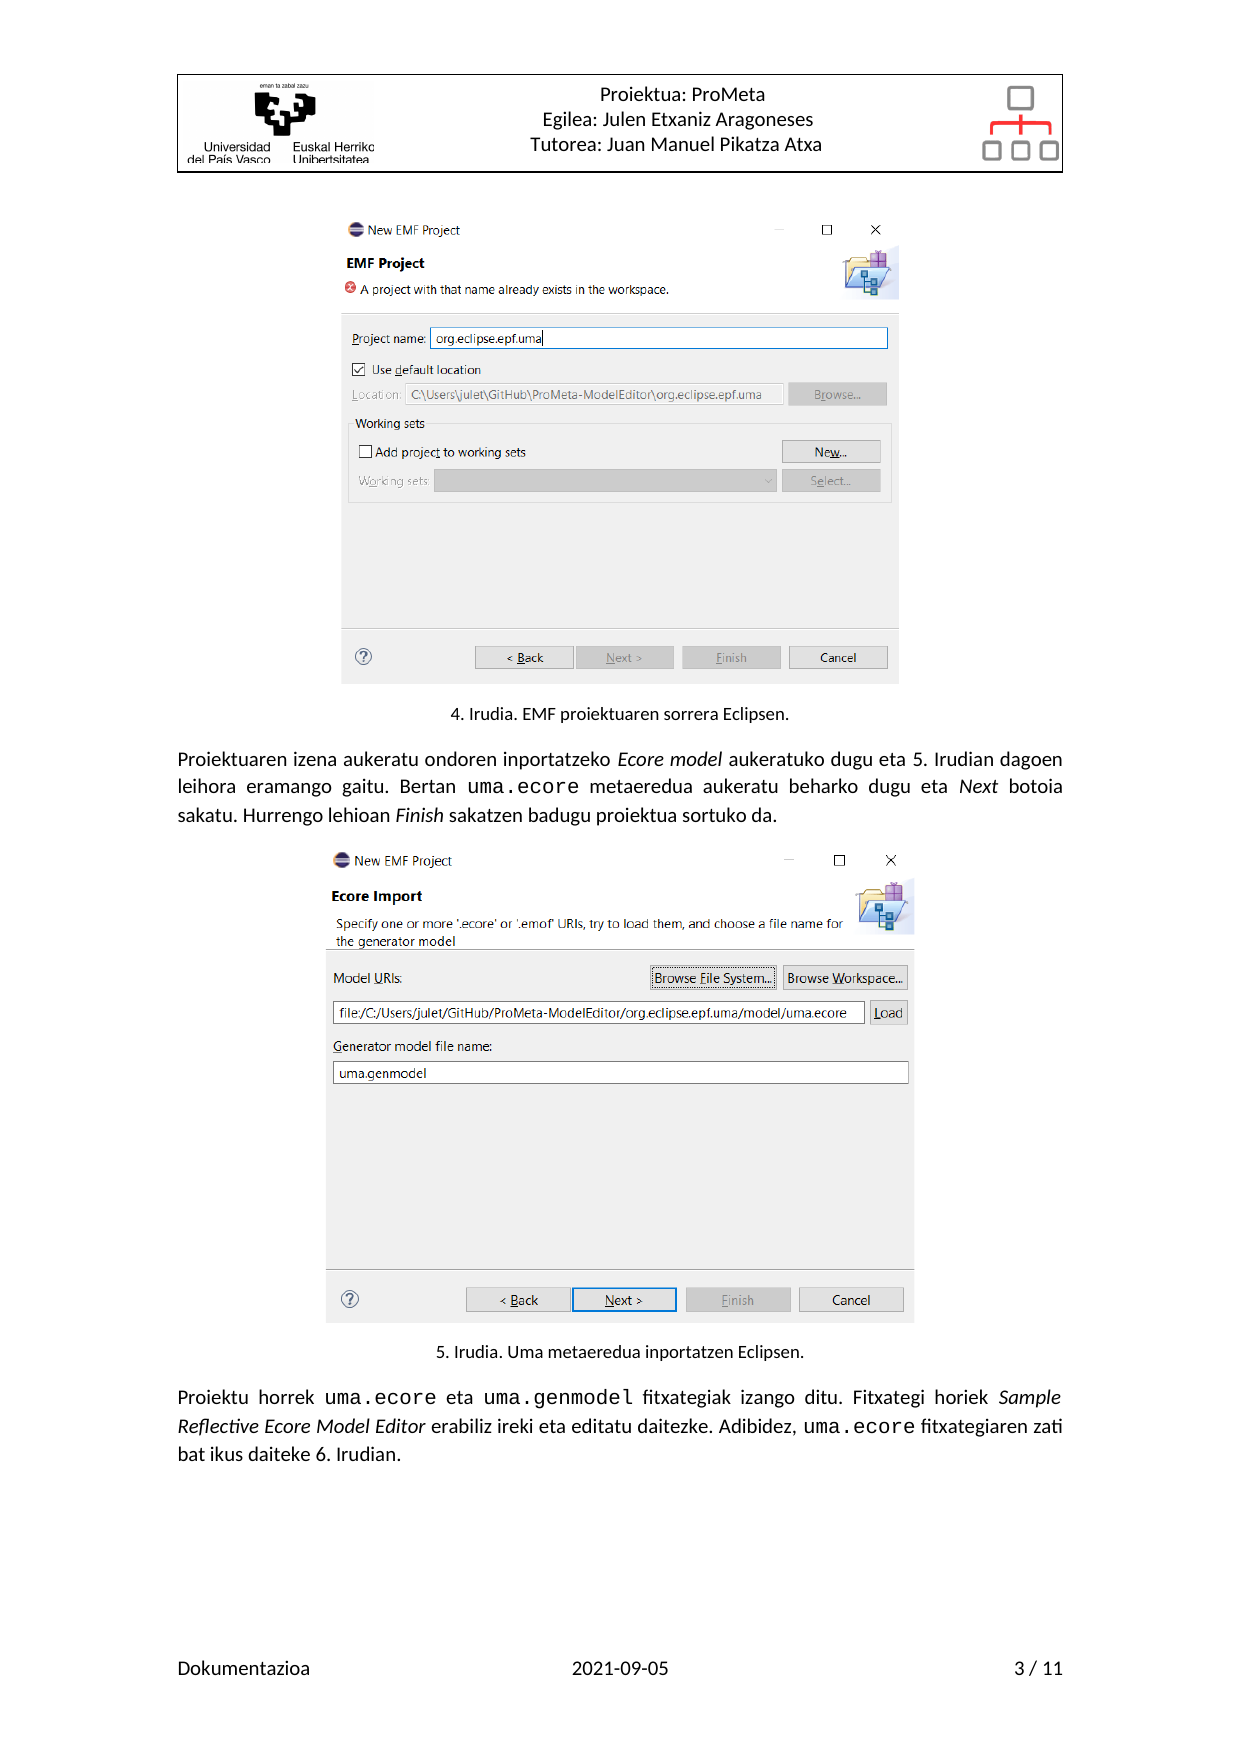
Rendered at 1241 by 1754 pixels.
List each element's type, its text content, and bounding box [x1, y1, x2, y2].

text 4. Irudia. EMF proiektuaren sorrera Eclipsen. [177, 702, 1063, 725]
text Proiektu horrek uma.ecore eta uma.genmodel fitxategiak izango ditu. Fitxategi horiek Sample Reflective Ecore Model Editor erabiliz ireki eta editatu daitezke. Adibidez, uma.ecore fitxategiaren zati bat ikus daiteke 6. Irudian. [177, 1384, 1063, 1467]
picture [183, 81, 374, 163]
picture [325, 846, 915, 1323]
picture [978, 80, 1060, 162]
picture [341, 216, 899, 684]
text 5. Irudia. Uma metaeredua inportatzen Eclipsen. [177, 1341, 1063, 1364]
text Proiektuaren izena aukeratu ondoren inportatzeko Ecore model aukeratuko dugu eta 5. Irudian dagoen leihora eramango gaitu. Bertan uma.ecore metaeredua aukeratu beharko dugu eta Next botoia sakatu. Hurrengo lehioan Finish sakatzen badugu proiektua sortuko da. [177, 746, 1063, 827]
